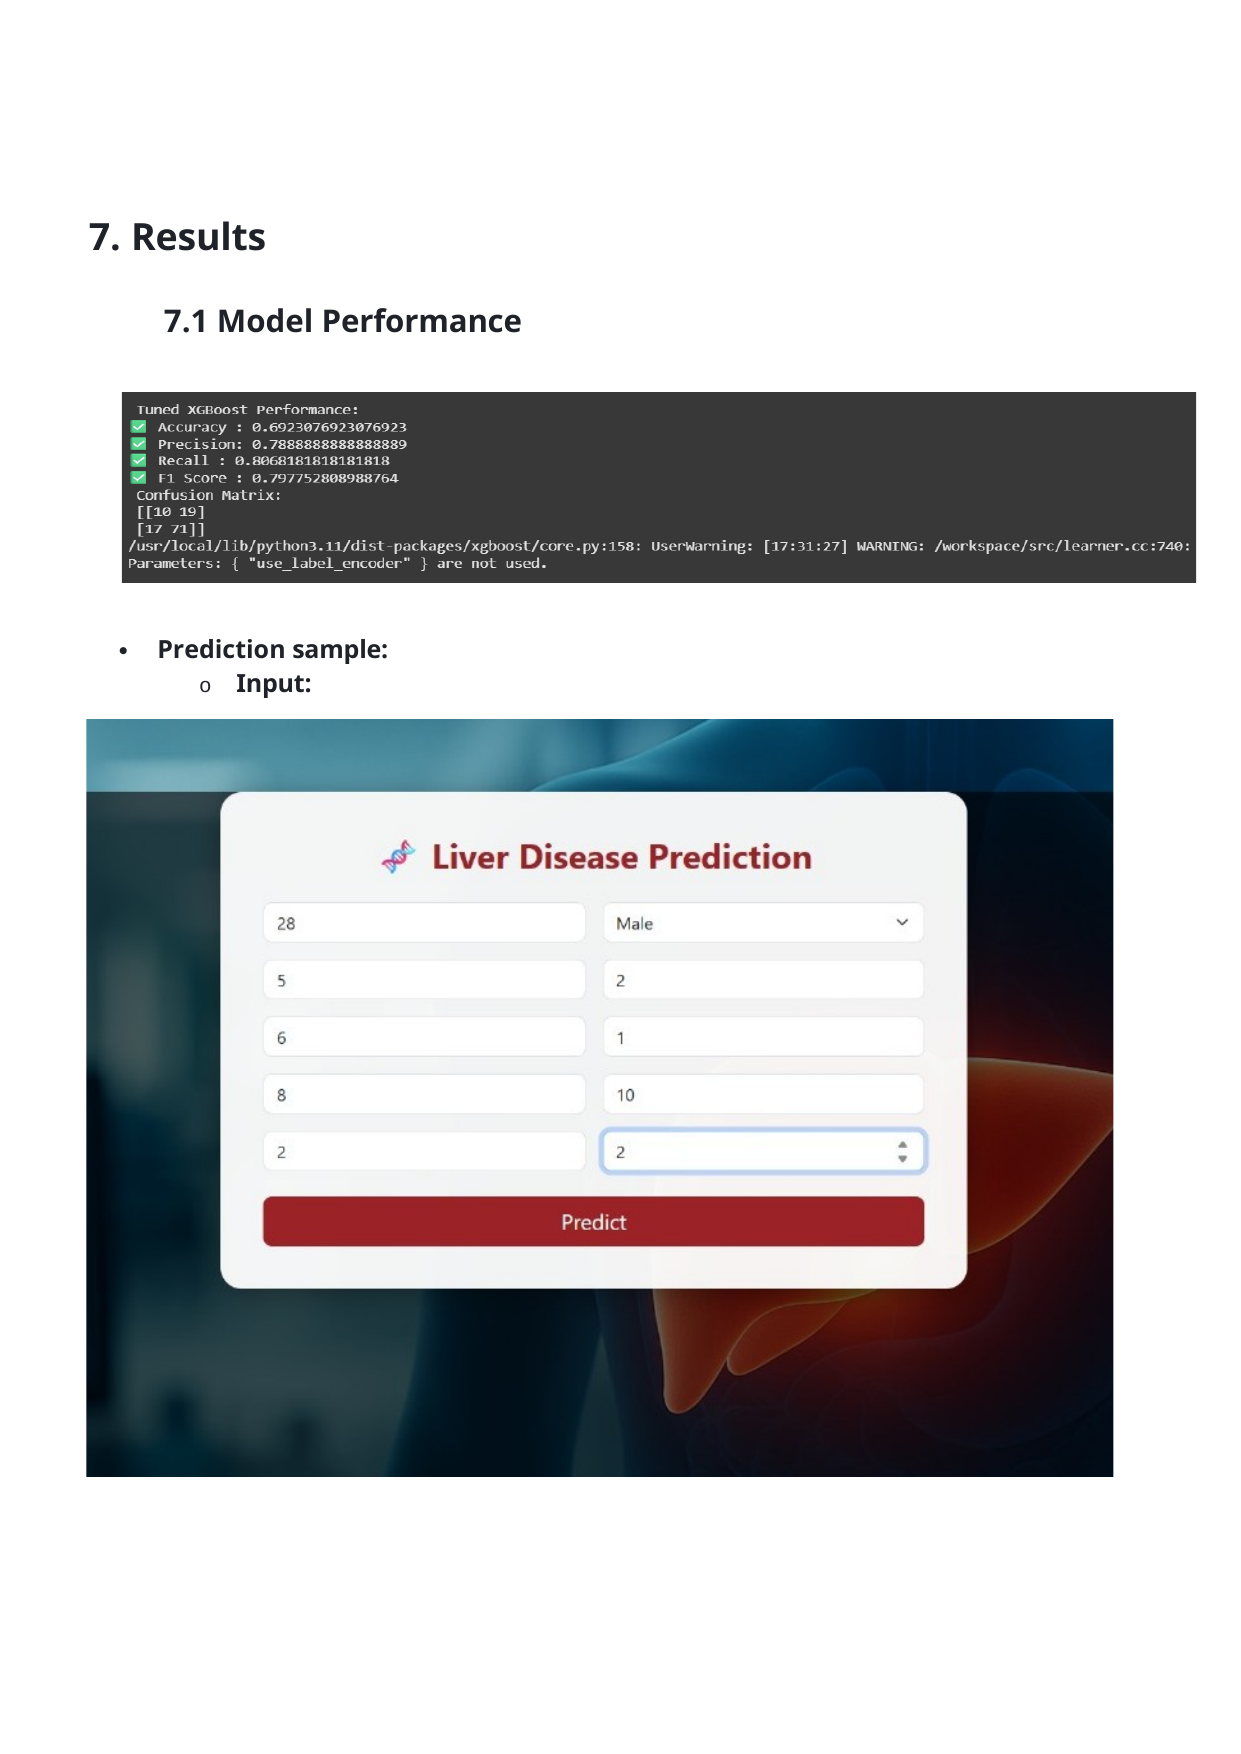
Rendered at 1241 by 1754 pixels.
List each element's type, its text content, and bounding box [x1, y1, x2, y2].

list Model Performance [164, 299, 1196, 341]
list Results [89, 210, 1196, 261]
picture [121, 392, 1197, 583]
picture [756, 770, 764, 779]
list Input: [59, 665, 452, 699]
list Prediction sample: [59, 631, 449, 665]
picture [86, 719, 1114, 1477]
